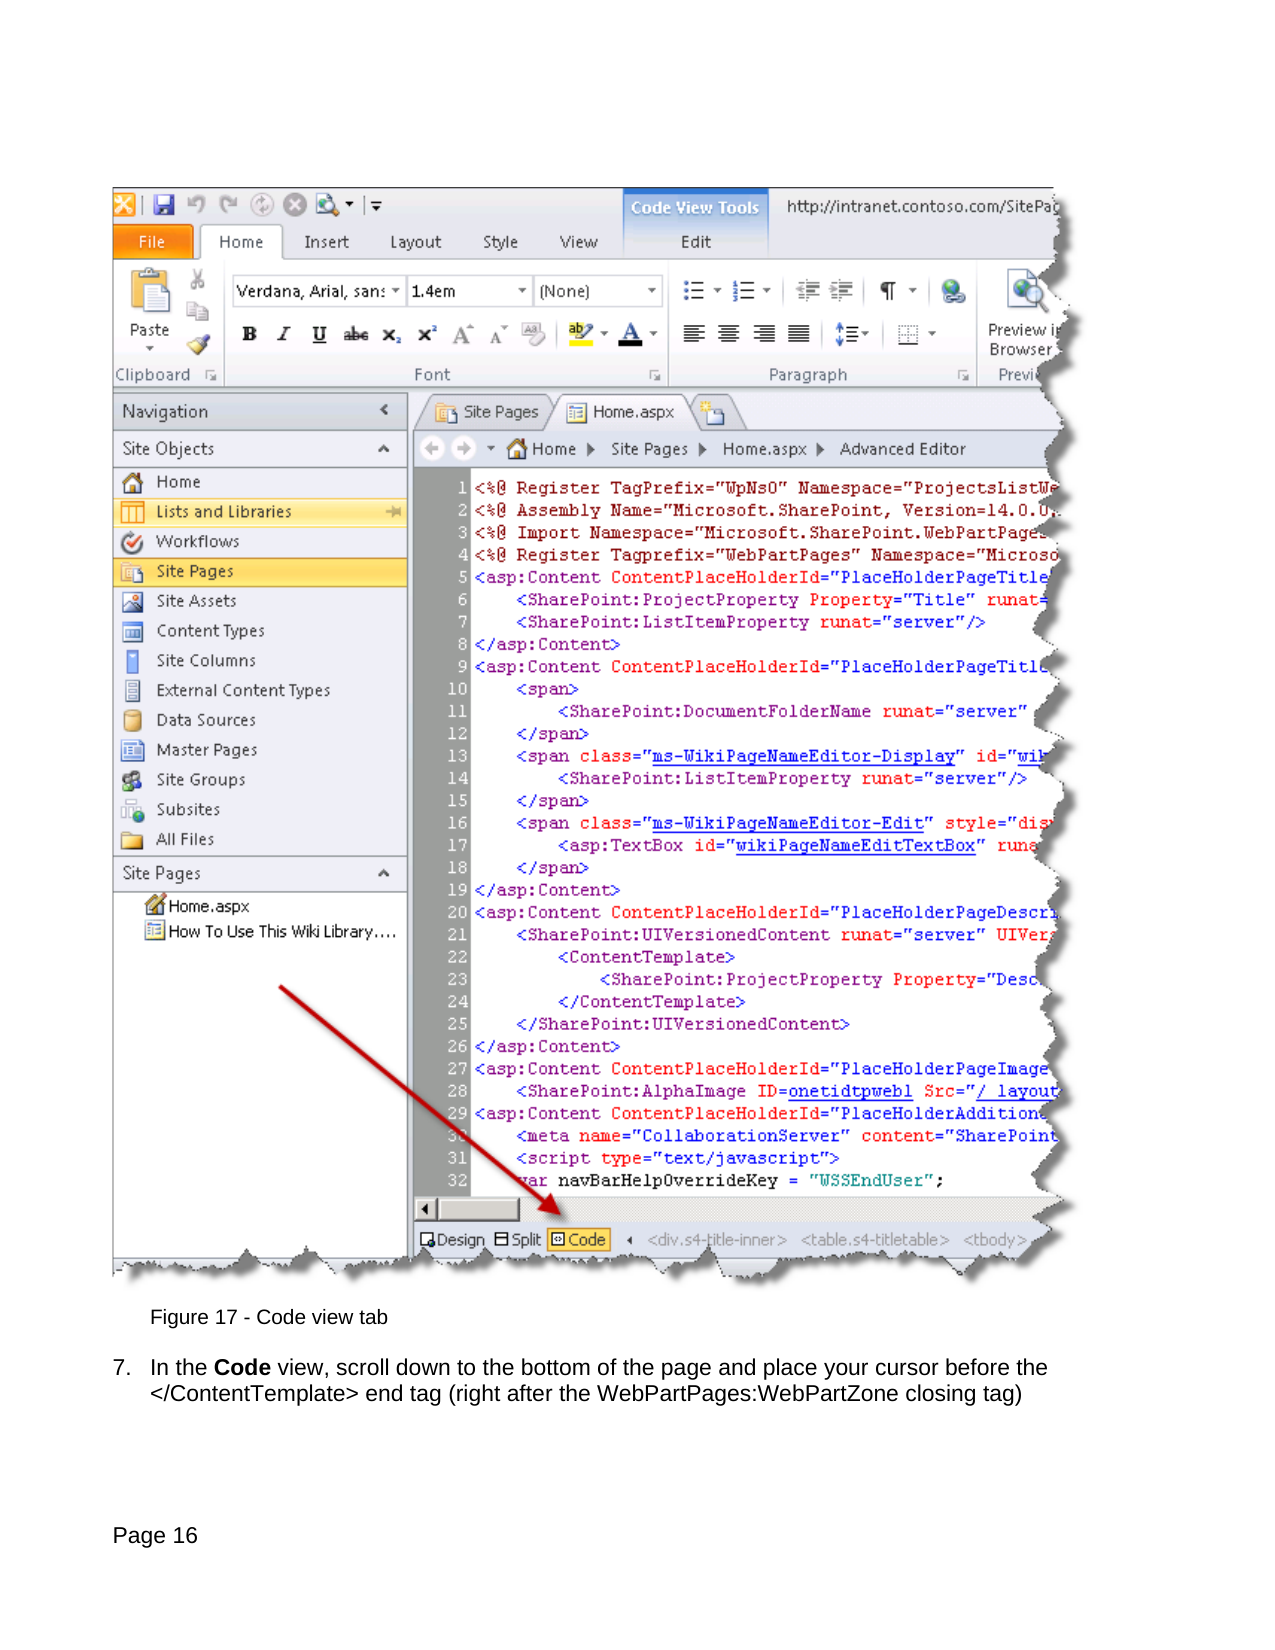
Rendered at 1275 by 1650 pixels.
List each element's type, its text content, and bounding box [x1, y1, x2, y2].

text In the Code view, scroll down to the bottom of the page and place your cursor before the </ContentTemplate> end tag (right after the WebPartPages:WebPartZone closing tag) [112, 1353, 1162, 1406]
text Figure 17 - Code view tab [150, 1304, 1162, 1328]
picture [112, 187, 1088, 1292]
